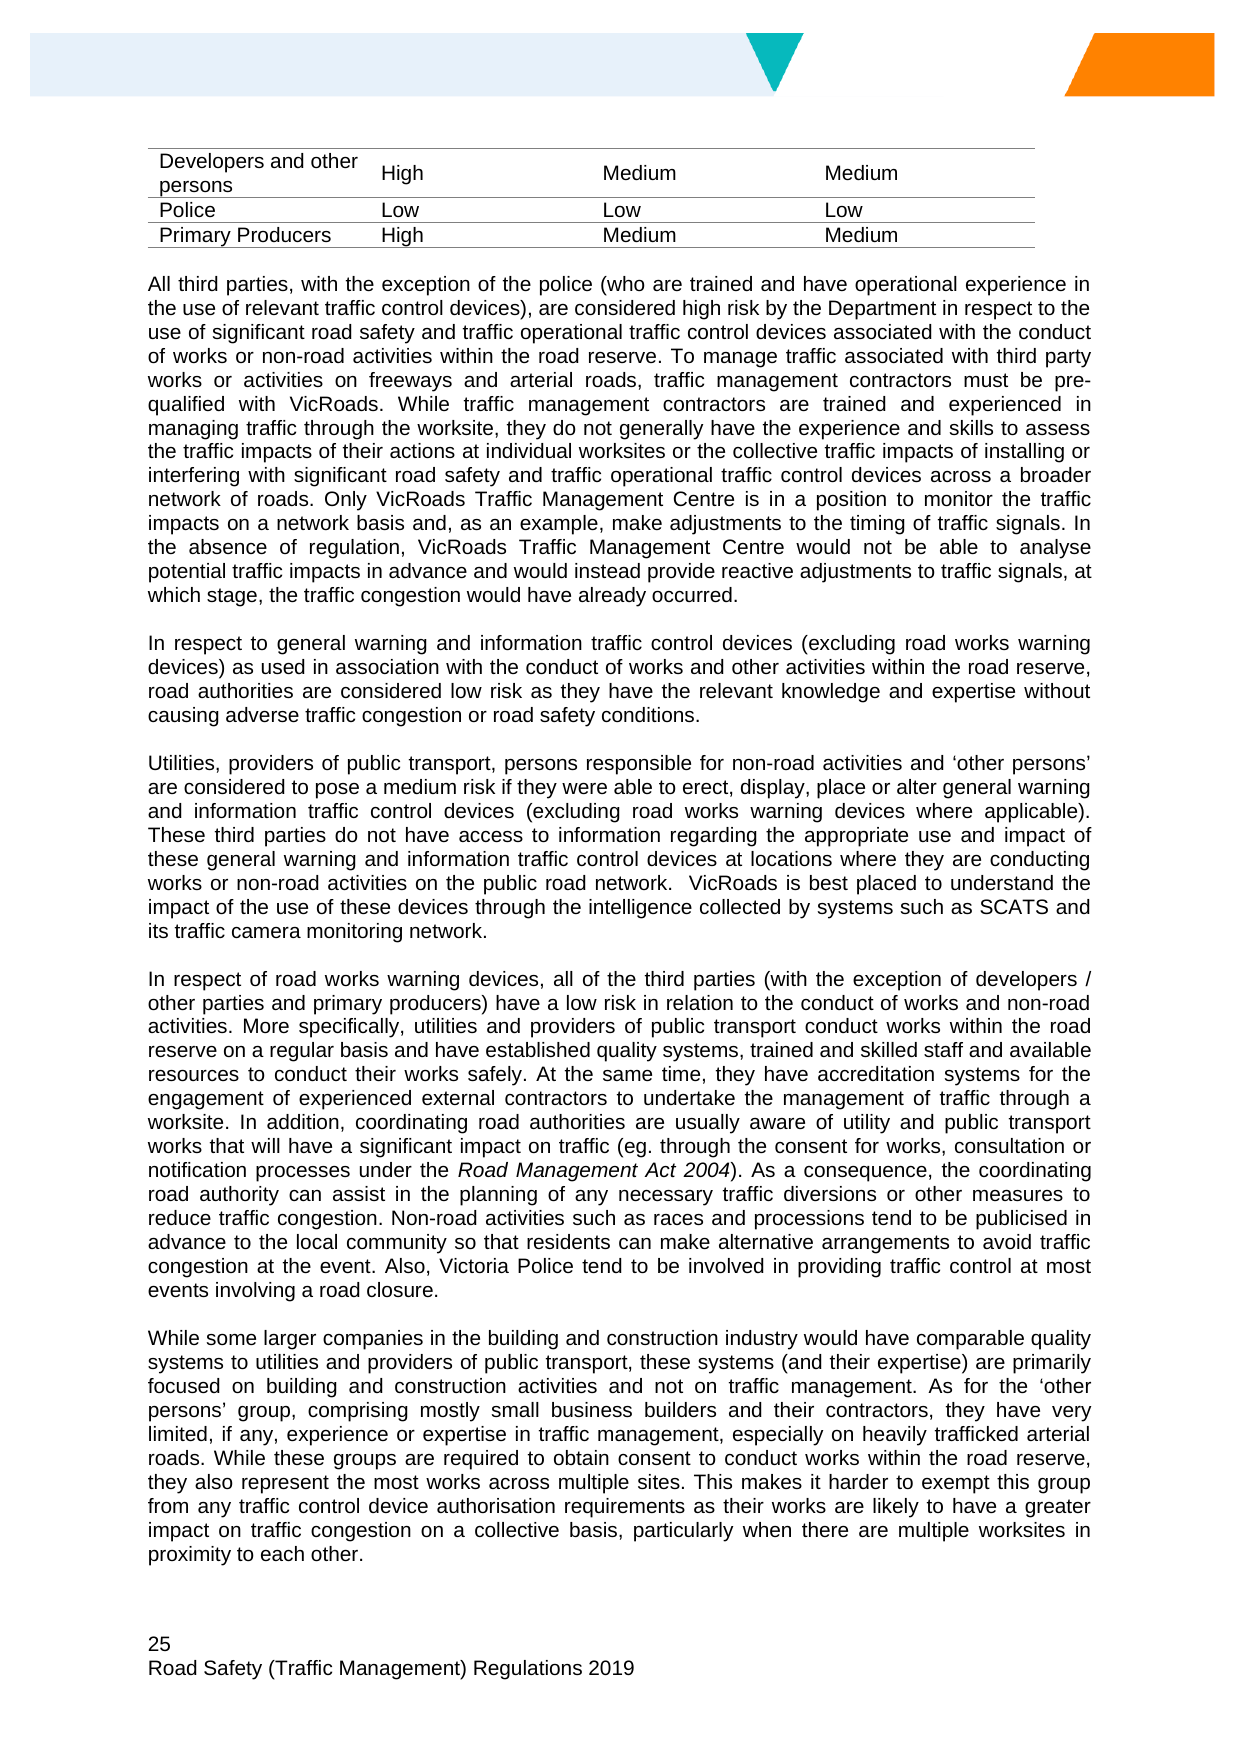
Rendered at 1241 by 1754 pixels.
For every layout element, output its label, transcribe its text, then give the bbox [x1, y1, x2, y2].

text Utilities, providers of public transport, persons responsible for non-road activities and ‘other persons’ are considered to pose a medium risk if they were able to erect, display, place or alter general warning and information traffic control devices (excluding road works warning devices where applicable). These third parties do not have access to information regarding the appropriate use and impact of these general warning and information traffic control devices at locations where they are conducting works or non-road activities on the public road network. VicRoads is best placed to understand the impact of the use of these devices through the intelligence collected by systems such as SCATS and its traffic camera monitoring network. [148, 751, 1092, 942]
text In respect of road works warning devices, all of the third parties (with the exception of developers / other parties and primary producers) have a low risk in relation to the conduct of works and non-road activities. More specifically, utilities and providers of public transport conduct works within the road reserve on a regular basis and have established quality systems, trained and skilled staff and available resources to conduct their works safely. At the same time, they have accreditation systems for the engagement of experienced external contractors to undertake the management of traffic through a worksite. In addition, coordinating road authorities are usually aware of utility and public transport works that will have a significant impact on traffic (eg. through the consent for works, consultation or notification processes under the Road Management Act 2004). As a consequence, the coordinating road authority can assist in the planning of any necessary traffic diversions or other measures to reduce traffic congestion. Non-road activities such as races and processions tend to be publicised in advance to the local community so that residents can make alternative arrangements to avoid traffic congestion at the event. Also, Victoria Police tend to be involved in providing traffic control at most events involving a road closure. [148, 966, 1092, 1302]
table_cell Medium [813, 149, 1035, 197]
picture [0, 3, 1241, 131]
text While some larger companies in the building and construction industry would have comparable quality systems to utilities and providers of public transport, these systems (and their expertise) are primarily focused on building and construction activities and not on traffic management. As for the ‘other persons’ group, comprising mostly small business builders and their contractors, they have very limited, if any, experience or expertise in traffic management, especially on heavily trafficked arterial roads. While these groups are required to obtain consent to conduct works within the road reserve, they also represent the most works across multiple sites. This makes it harder to exempt this group from any traffic control device authorisation requirements as their works are likely to have a greater impact on traffic congestion on a collective basis, particularly when there are multiple worksites in proximity to each other. [148, 1326, 1092, 1565]
text In respect to general warning and information traffic control devices (excluding road works warning devices) as used in association with the conduct of works and other activities within the road reserve, road authorities are considered low risk as they have the relevant knowledge and expertise without causing adverse traffic congestion or road safety conditions. [148, 631, 1092, 727]
table_cell Medium [591, 149, 813, 197]
table_cell Medium [813, 223, 1035, 247]
table_cell High [370, 223, 591, 247]
text All third parties, with the exception of the police (who are trained and have operational experience in the use of relevant traffic control devices), are considered high risk by the Department in respect to the use of significant road safety and traffic operational traffic control devices associated with the conduct of works or non-road activities within the road reserve. To manage traffic associated with third party works or activities on freeways and arterial roads, traffic management contractors must be pre-qualified with VicRoads. While traffic management contractors are trained and experienced in managing traffic through the worksite, they do not generally have the experience and skills to assess the traffic impacts of their actions at individual worksites or the collective traffic impacts of installing or interfering with significant road safety and traffic operational traffic control devices across a broader network of roads. Only VicRoads Traffic Management Centre is in a position to monitor the traffic impacts on a network basis and, as an example, make adjustments to the timing of traffic signals. In the absence of regulation, VicRoads Traffic Management Centre would not be able to analyse potential traffic impacts in advance and would instead provide reactive adjustments to traffic signals, at which stage, the traffic congestion would have already occurred. [148, 272, 1092, 607]
table_cell Low [370, 198, 591, 222]
table_cell Developers and other persons [148, 149, 369, 197]
table_cell Low [591, 198, 813, 222]
table_cell Primary Producers [148, 223, 369, 247]
table_cell High [370, 149, 591, 197]
table_cell Low [813, 198, 1035, 222]
table_cell Medium [591, 223, 813, 247]
table_cell Police [148, 198, 369, 222]
